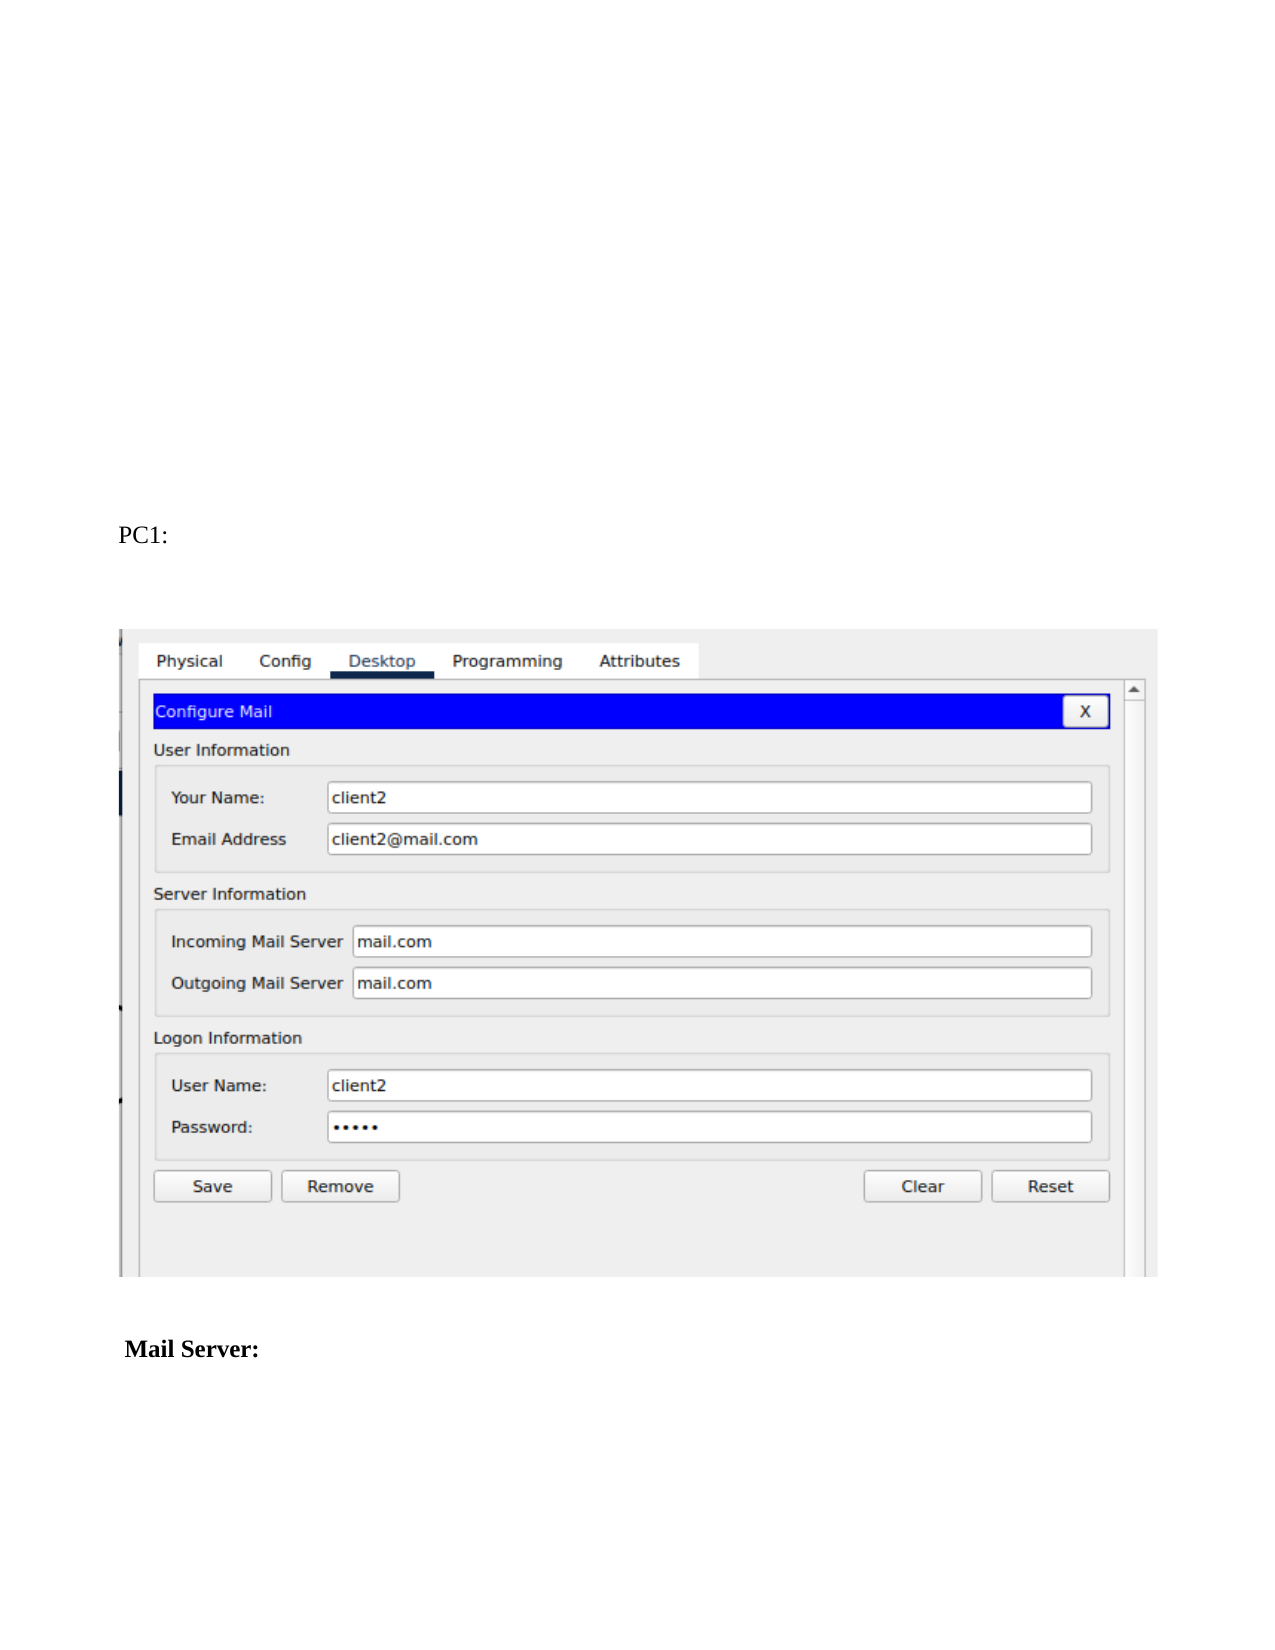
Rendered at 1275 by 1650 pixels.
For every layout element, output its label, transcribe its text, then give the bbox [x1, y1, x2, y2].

text Mail Server: [118, 1334, 1157, 1363]
picture [118, 629, 1158, 1277]
text PC1: [118, 521, 1157, 549]
